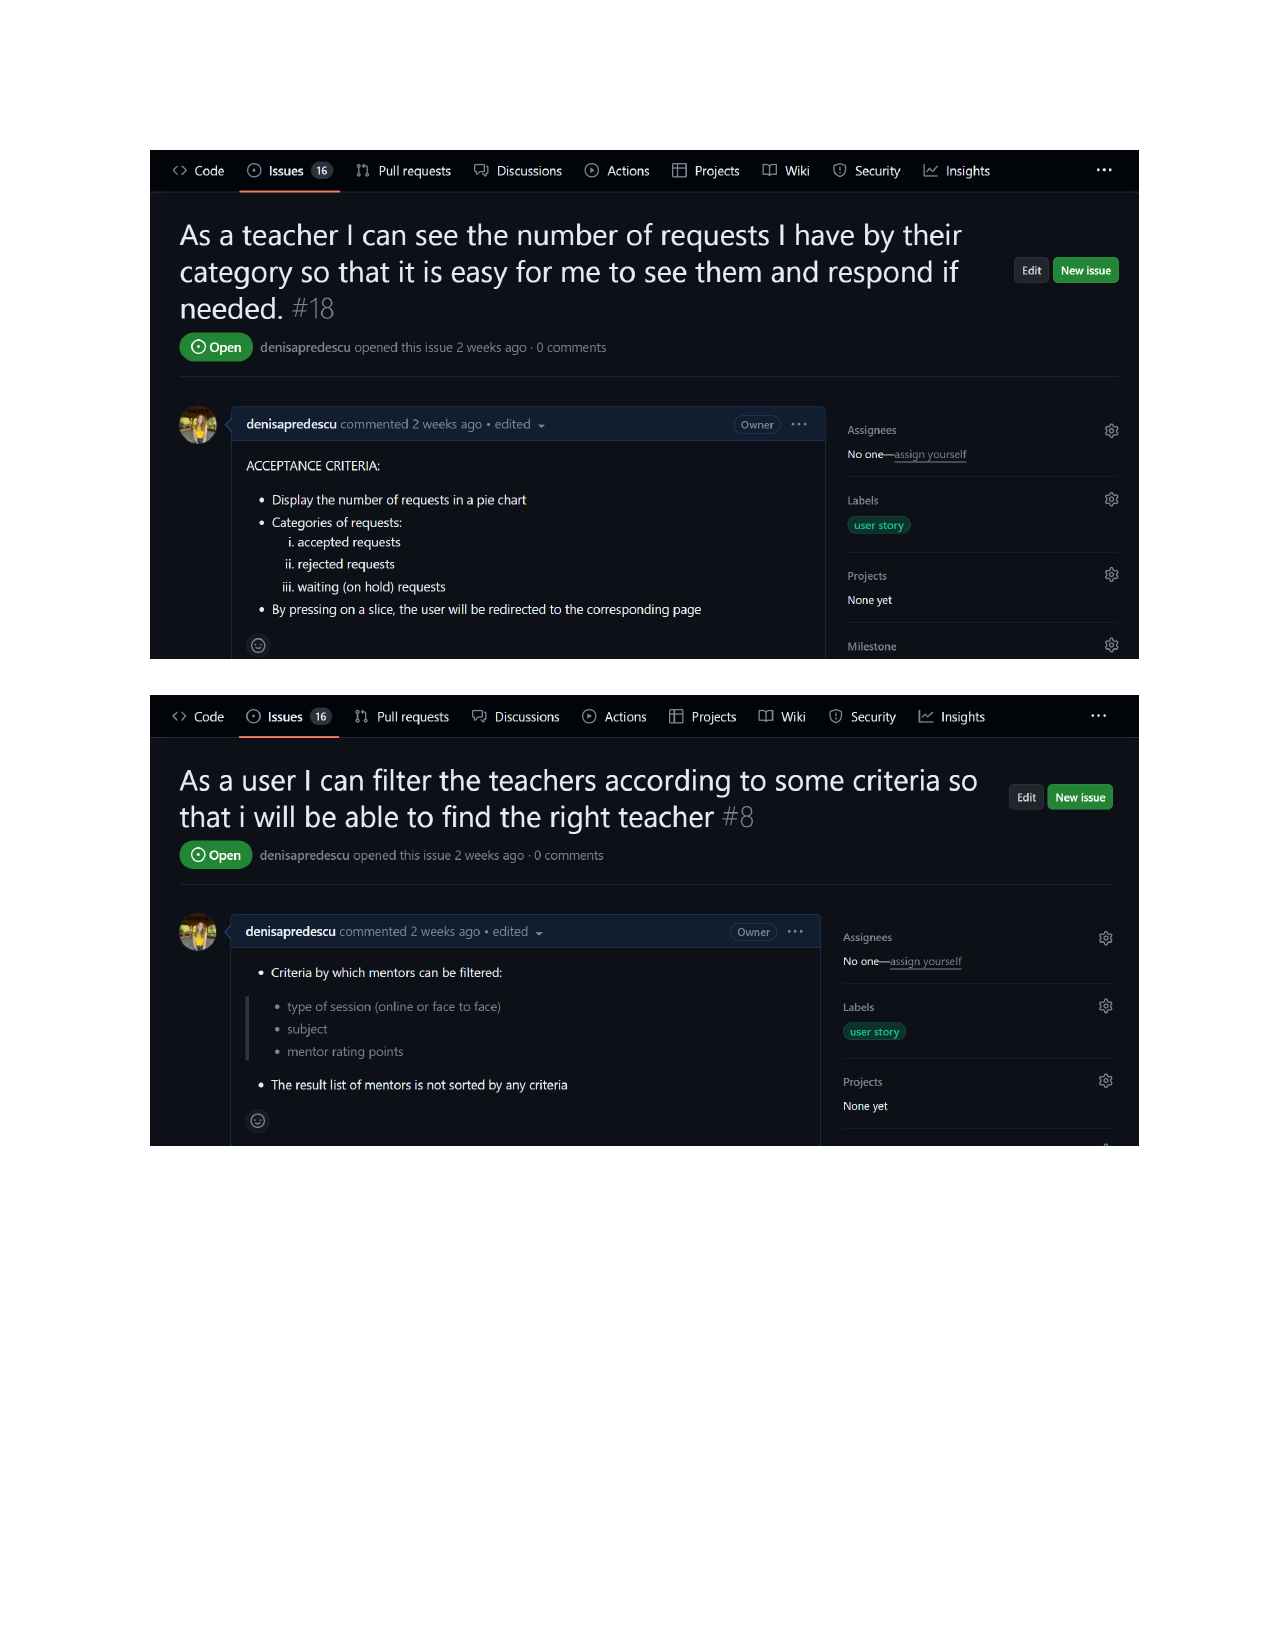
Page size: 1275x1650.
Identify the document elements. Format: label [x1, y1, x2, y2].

picture [150, 695, 1139, 1146]
picture [150, 150, 1139, 659]
